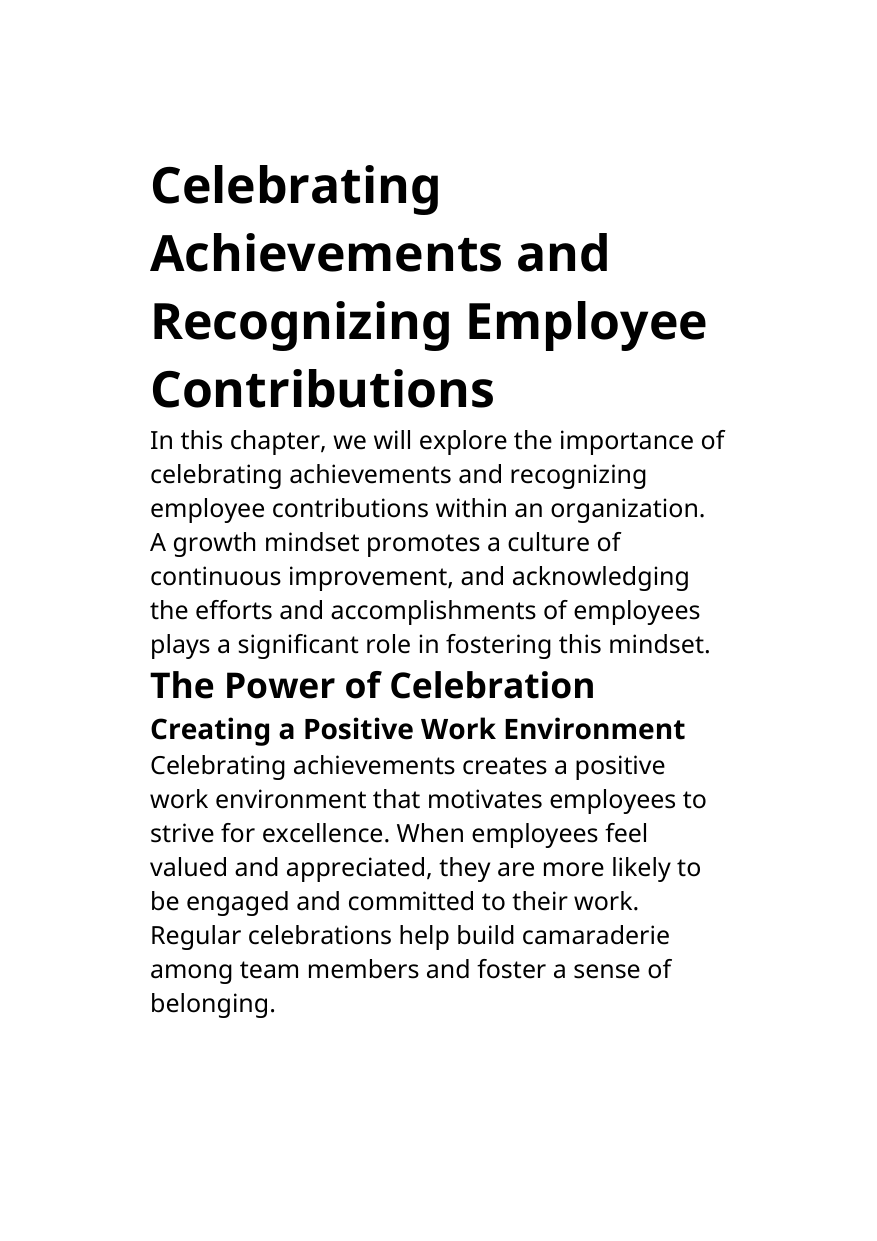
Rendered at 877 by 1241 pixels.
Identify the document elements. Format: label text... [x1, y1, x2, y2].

text Celebrating achievements creates a positive work environment that motivates employees to strive for excellence. When employees feel valued and appreciated, they are more likely to be engaged and committed to their work. Regular celebrations help build camaraderie among team members and foster a sense of belonging. [150, 747, 727, 1020]
text In this chapter, we will explore the importance of celebrating achievements and recognizing employee contributions within an organization. A growth mindset promotes a culture of continuous improvement, and acknowledging the efforts and accomplishments of employees plays a significant role in fostering this mindset. [150, 422, 727, 661]
subtitle Creating a Positive Work Environment [150, 709, 727, 747]
subtitle The Power of Celebration [150, 661, 727, 709]
subtitle Celebrating Achievements and Recognizing Employee Contributions [150, 150, 727, 422]
